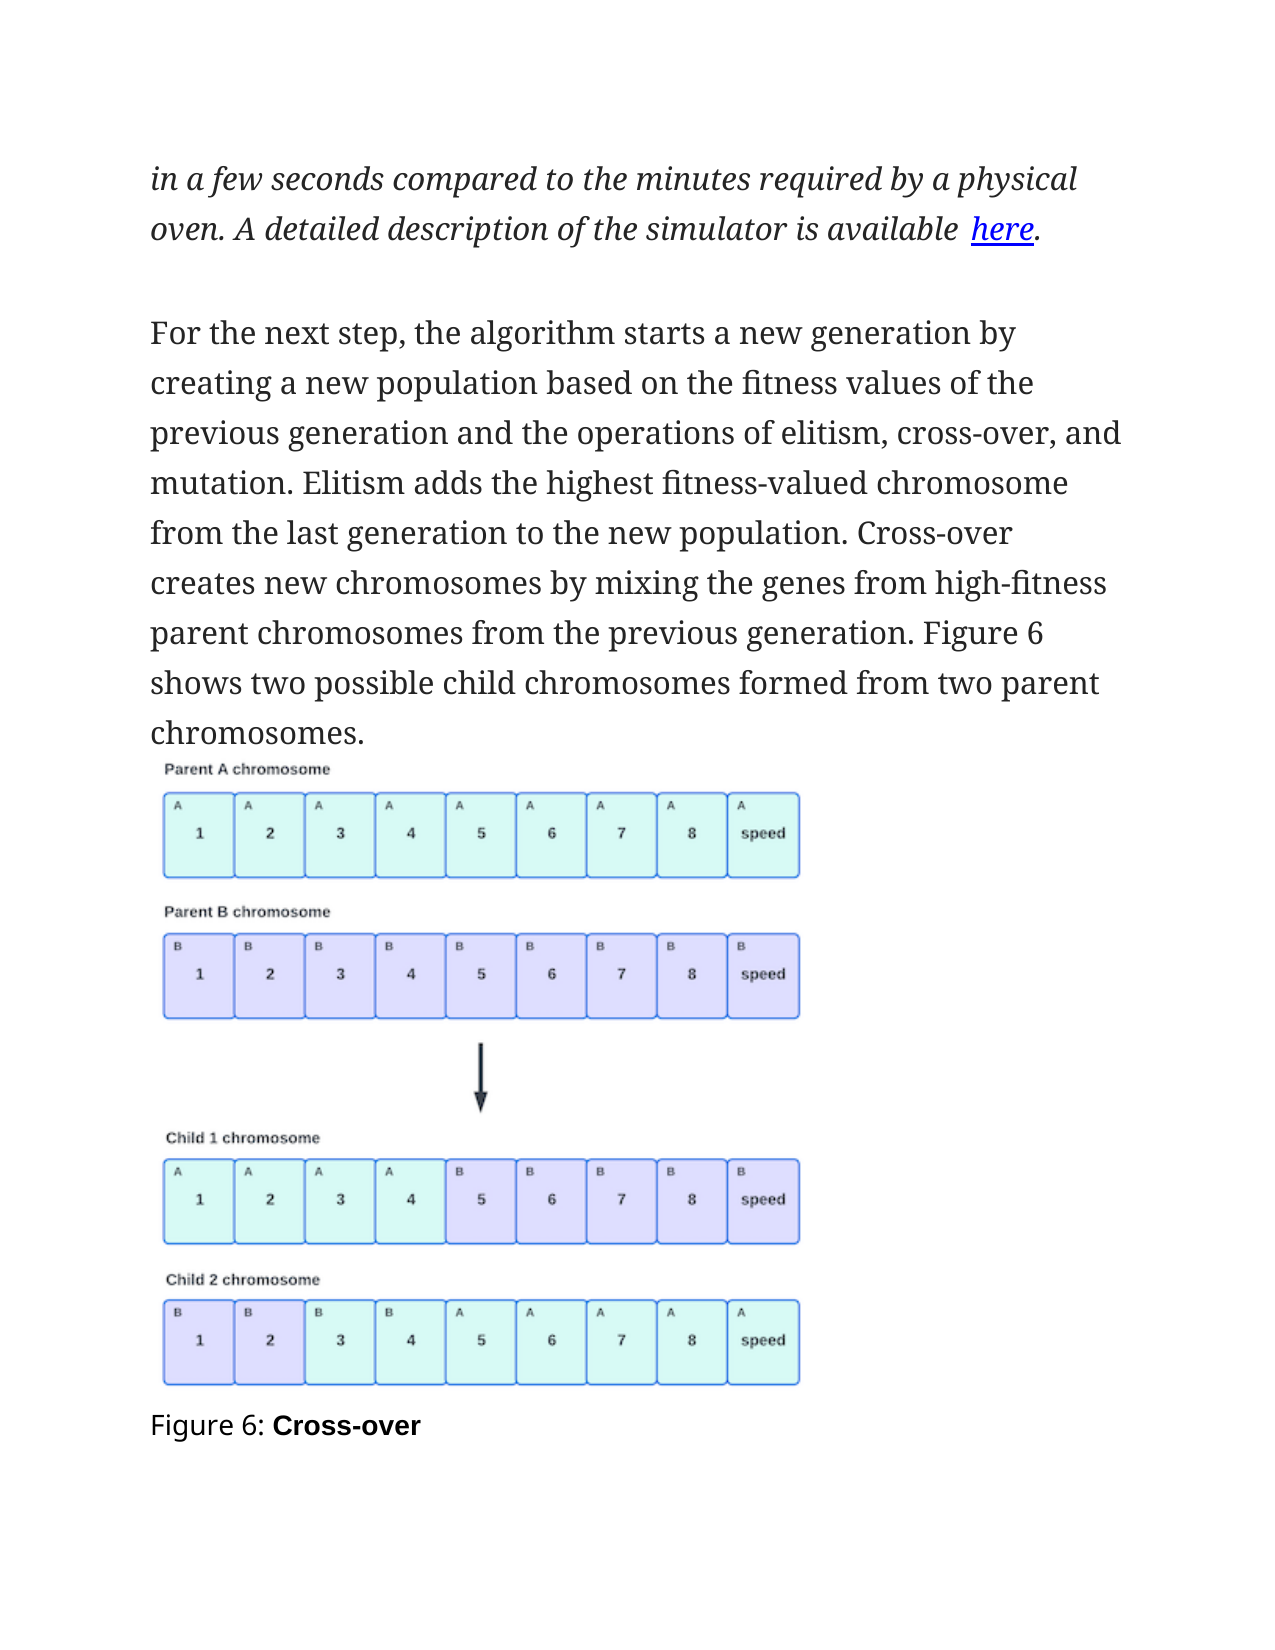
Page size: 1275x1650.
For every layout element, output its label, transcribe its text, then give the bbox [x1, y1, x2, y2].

text For the next step, the algorithm starts a new generation by creating a new population based on the fitness values of the previous generation and the operations of elitism, cross-over, and mutation. Elitism adds the highest fitness-valued chromosome from the last generation to the new population. Cross-over creates new chromosomes by mixing the genes from high-fitness parent chromosomes from the previous generation. Figure 6 shows two possible child chromosomes formed from two parent chromosomes. [150, 303, 1125, 753]
picture [150, 753, 813, 1406]
text Figure 6: Cross-over [150, 1405, 1125, 1443]
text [150, 150, 1125, 250]
